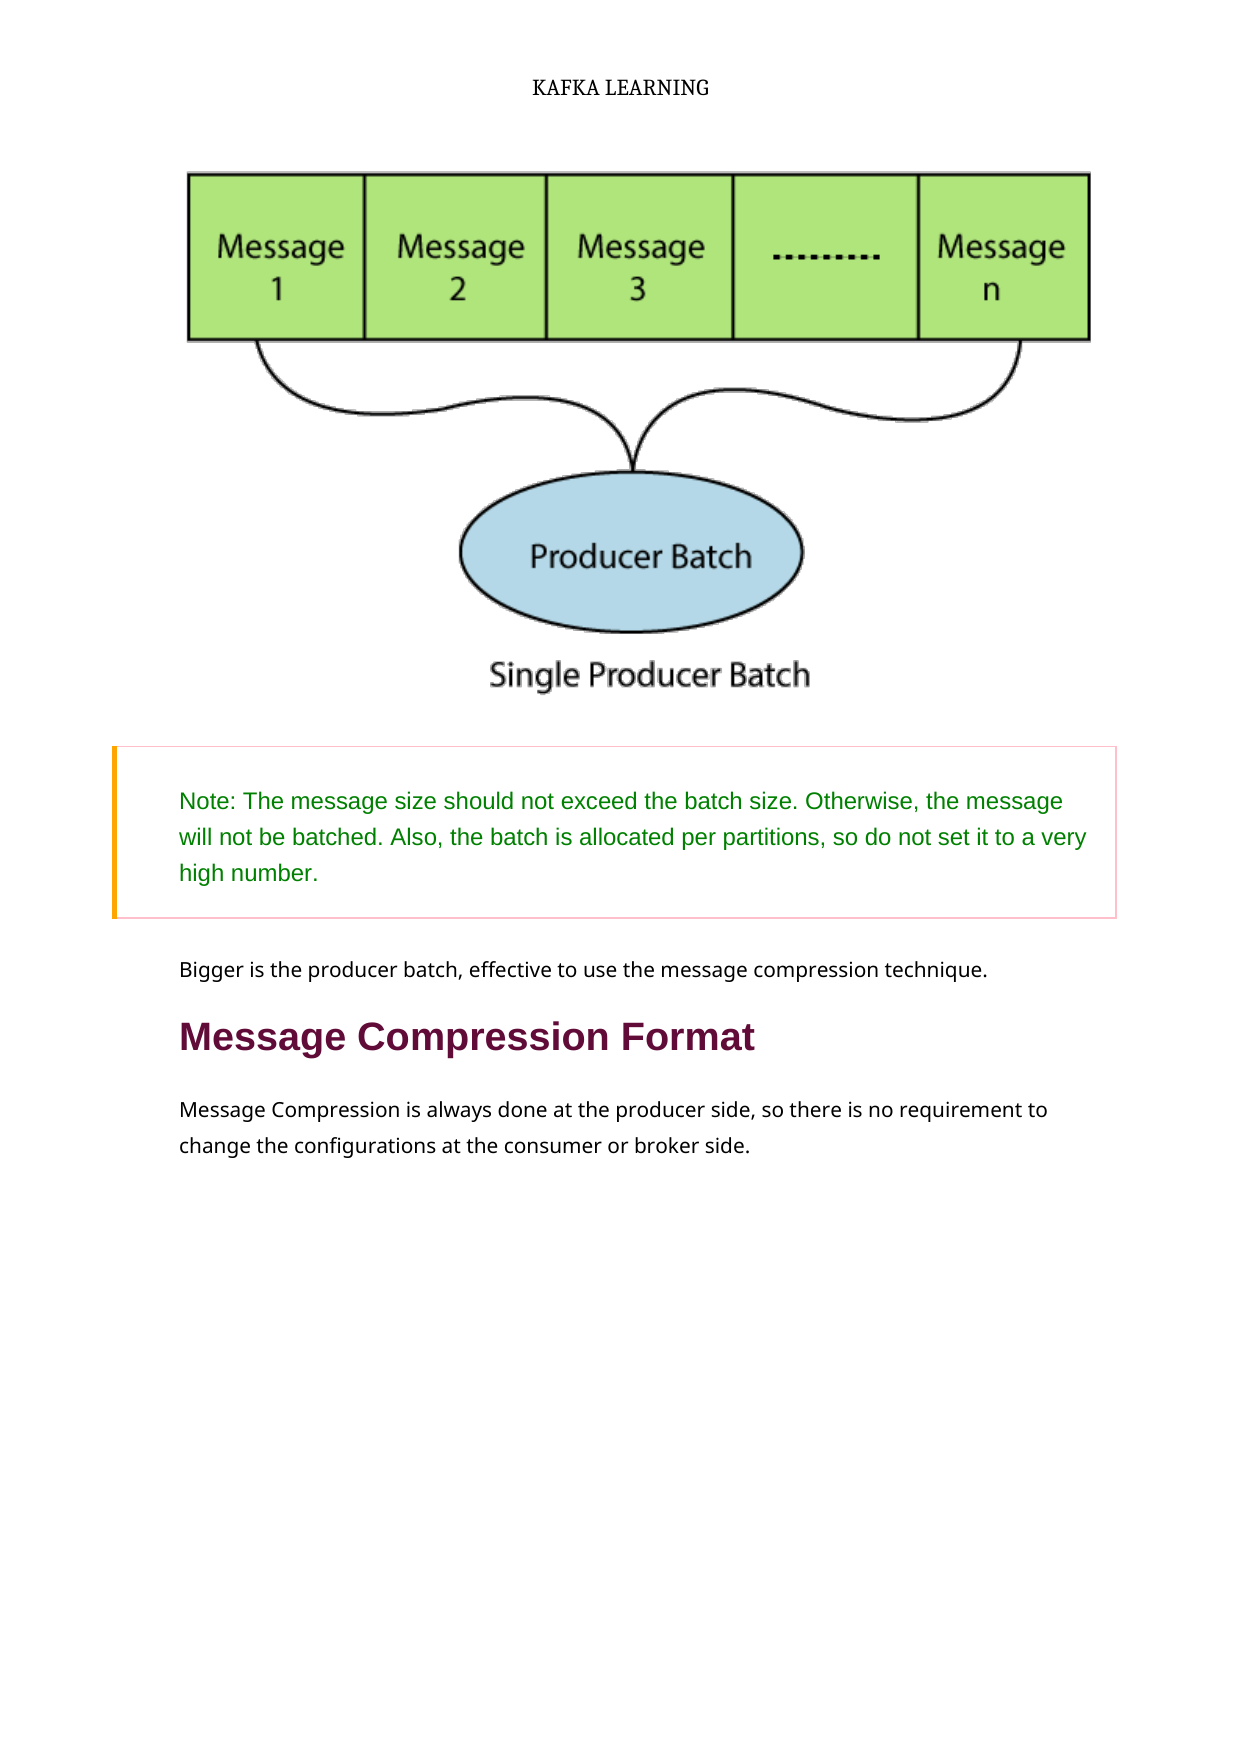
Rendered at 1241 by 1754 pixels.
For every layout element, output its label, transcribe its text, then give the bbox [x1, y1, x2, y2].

text Message Compression is always done at the producer side, so there is no requirement to change the configurations at the consumer or broker side. [179, 1088, 1092, 1160]
subtitle Note: The message size should not exceed the batch size. Otherwise, the message will not be batched. Also, the batch is allocated per partitions, so do not set it to a very high number. [117, 747, 1115, 917]
text Bigger is the producer batch, effective to use the message compression technique. [179, 948, 1092, 984]
subtitle Message Compression Format [179, 1013, 1092, 1059]
picture [178, 147, 1116, 717]
